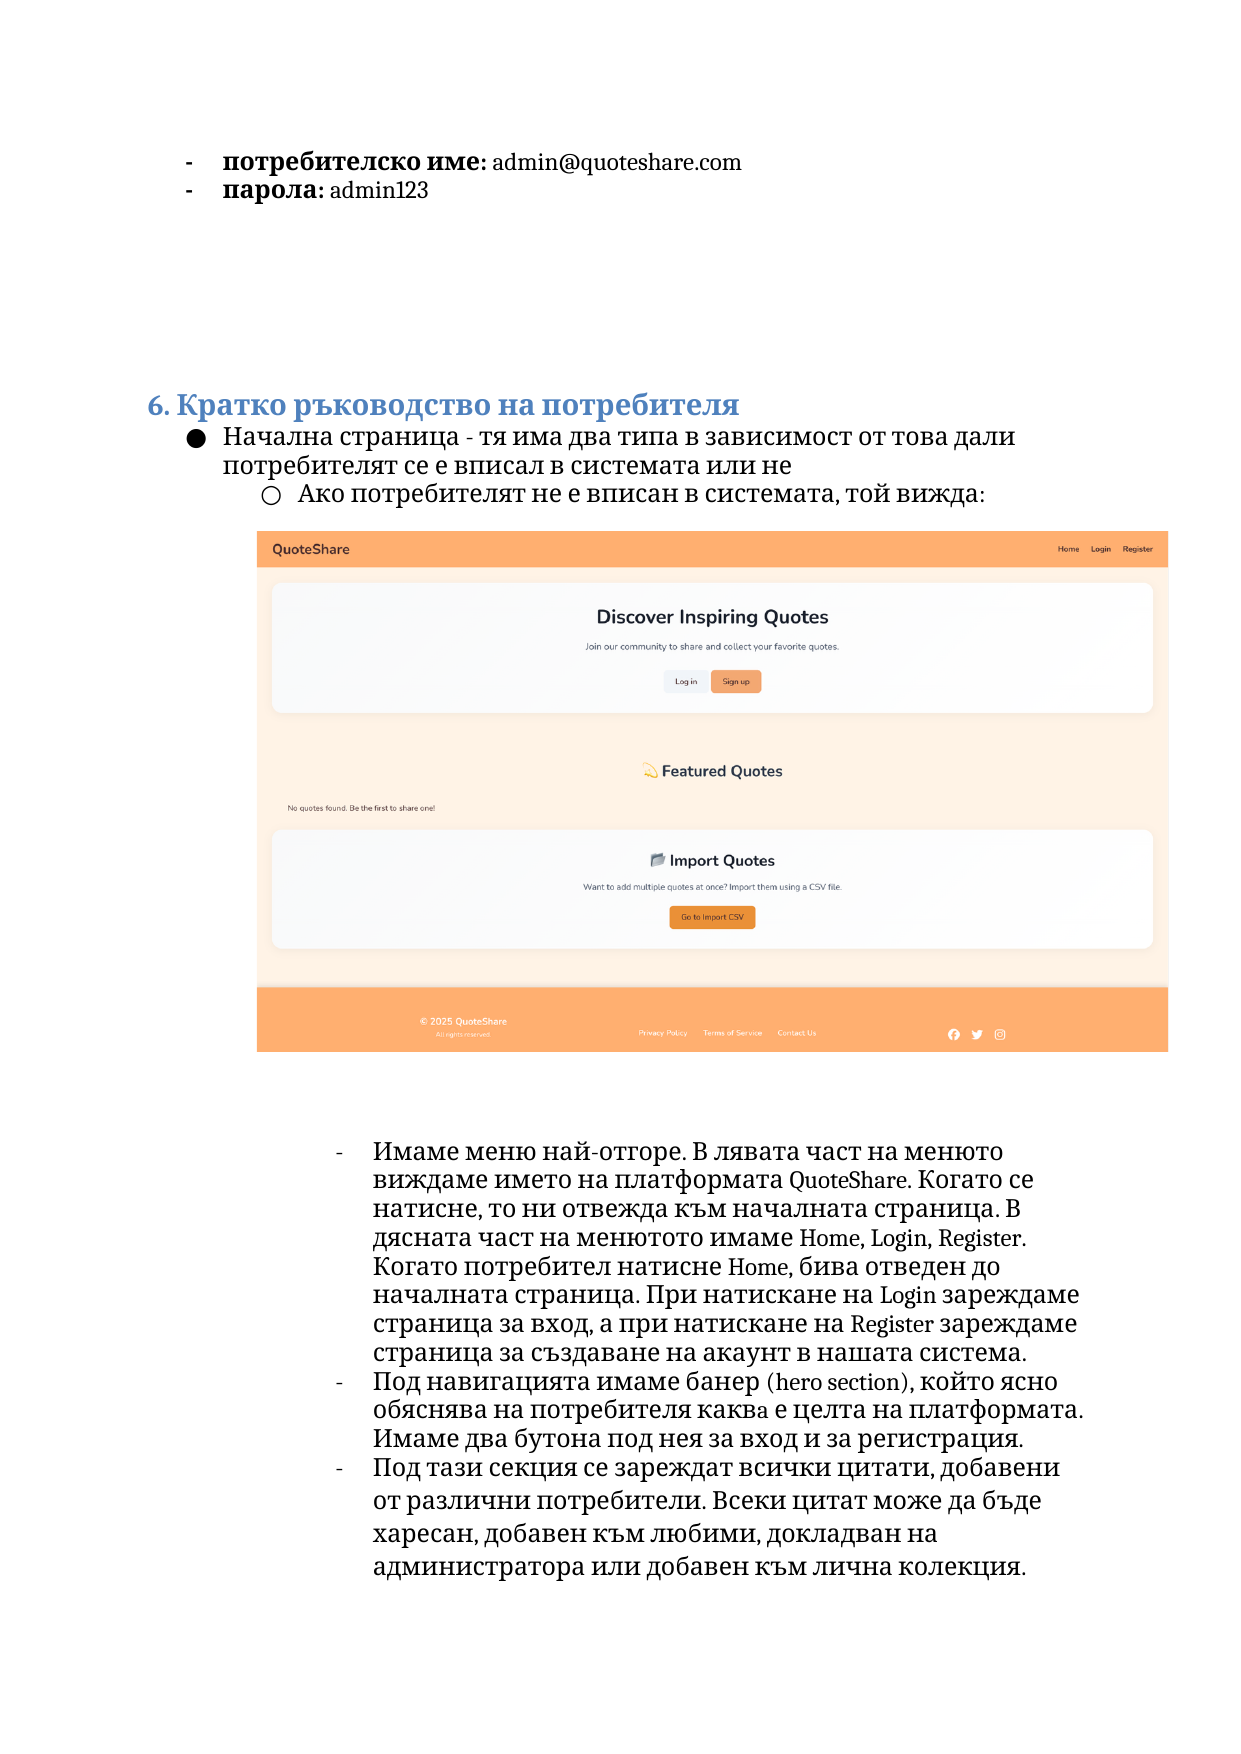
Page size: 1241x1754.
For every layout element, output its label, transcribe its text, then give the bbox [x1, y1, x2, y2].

list Ако потребителят не е вписан в системата, той вижда: [260, 480, 1093, 509]
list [335, 1454, 1093, 1581]
list Под навигацията имаме банер (hero section), който ясно обяснява на потребителя каквa е целта на платформата. Имаме два бутона под нея за вход и за регистрация. [335, 1367, 1093, 1454]
list Начална страница - тя има два типа в зависимост от това дали потребителят се е вписал в системата или не [185, 423, 1093, 480]
picture [256, 531, 1169, 1052]
list Имаме меню най-отгоре. В лявата част на менюто виждаме името на платформата QuoteShare. Когато се натисне, то ни отвежда към началната страница. В дясната част на менютото имаме Home, Login, Register. Когато потребител натисне Home, бива отведен до началната страница. При натискане на Login зареждаме страница за вход, а при натискане на Register зареждаме страница за създаване на акаунт в нашата система. [335, 1137, 1093, 1367]
list потребителско име: admin@quoteshare.com [185, 148, 1093, 176]
list парола: admin123 [185, 176, 1093, 205]
subtitle 6. Кратко ръководство на потребителя [148, 389, 1093, 423]
